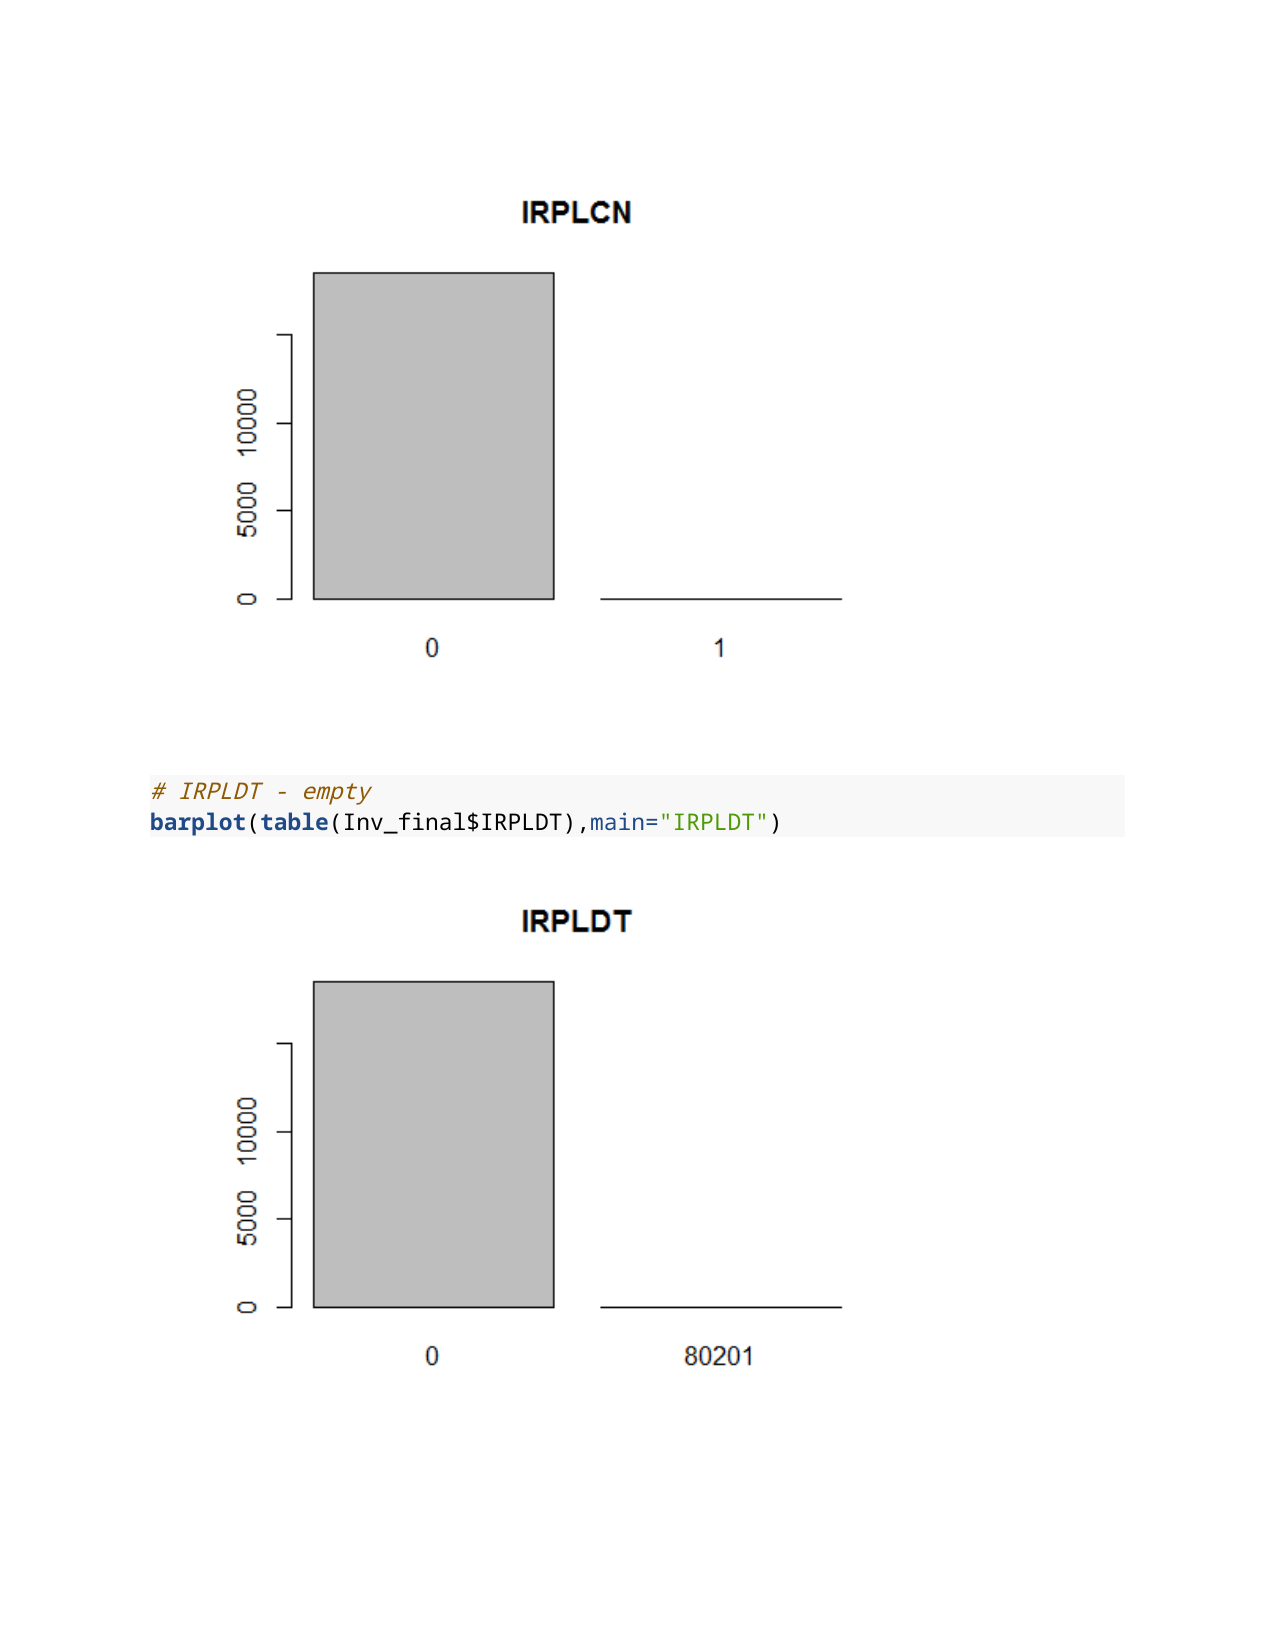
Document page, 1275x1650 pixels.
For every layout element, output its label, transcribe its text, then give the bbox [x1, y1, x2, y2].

picture [168, 858, 925, 1465]
text # IRPLDT - empty barplot(table(Inv_final$IRPLDT),main="IRPLDT") [370, 775, 1125, 837]
picture [168, 150, 925, 757]
